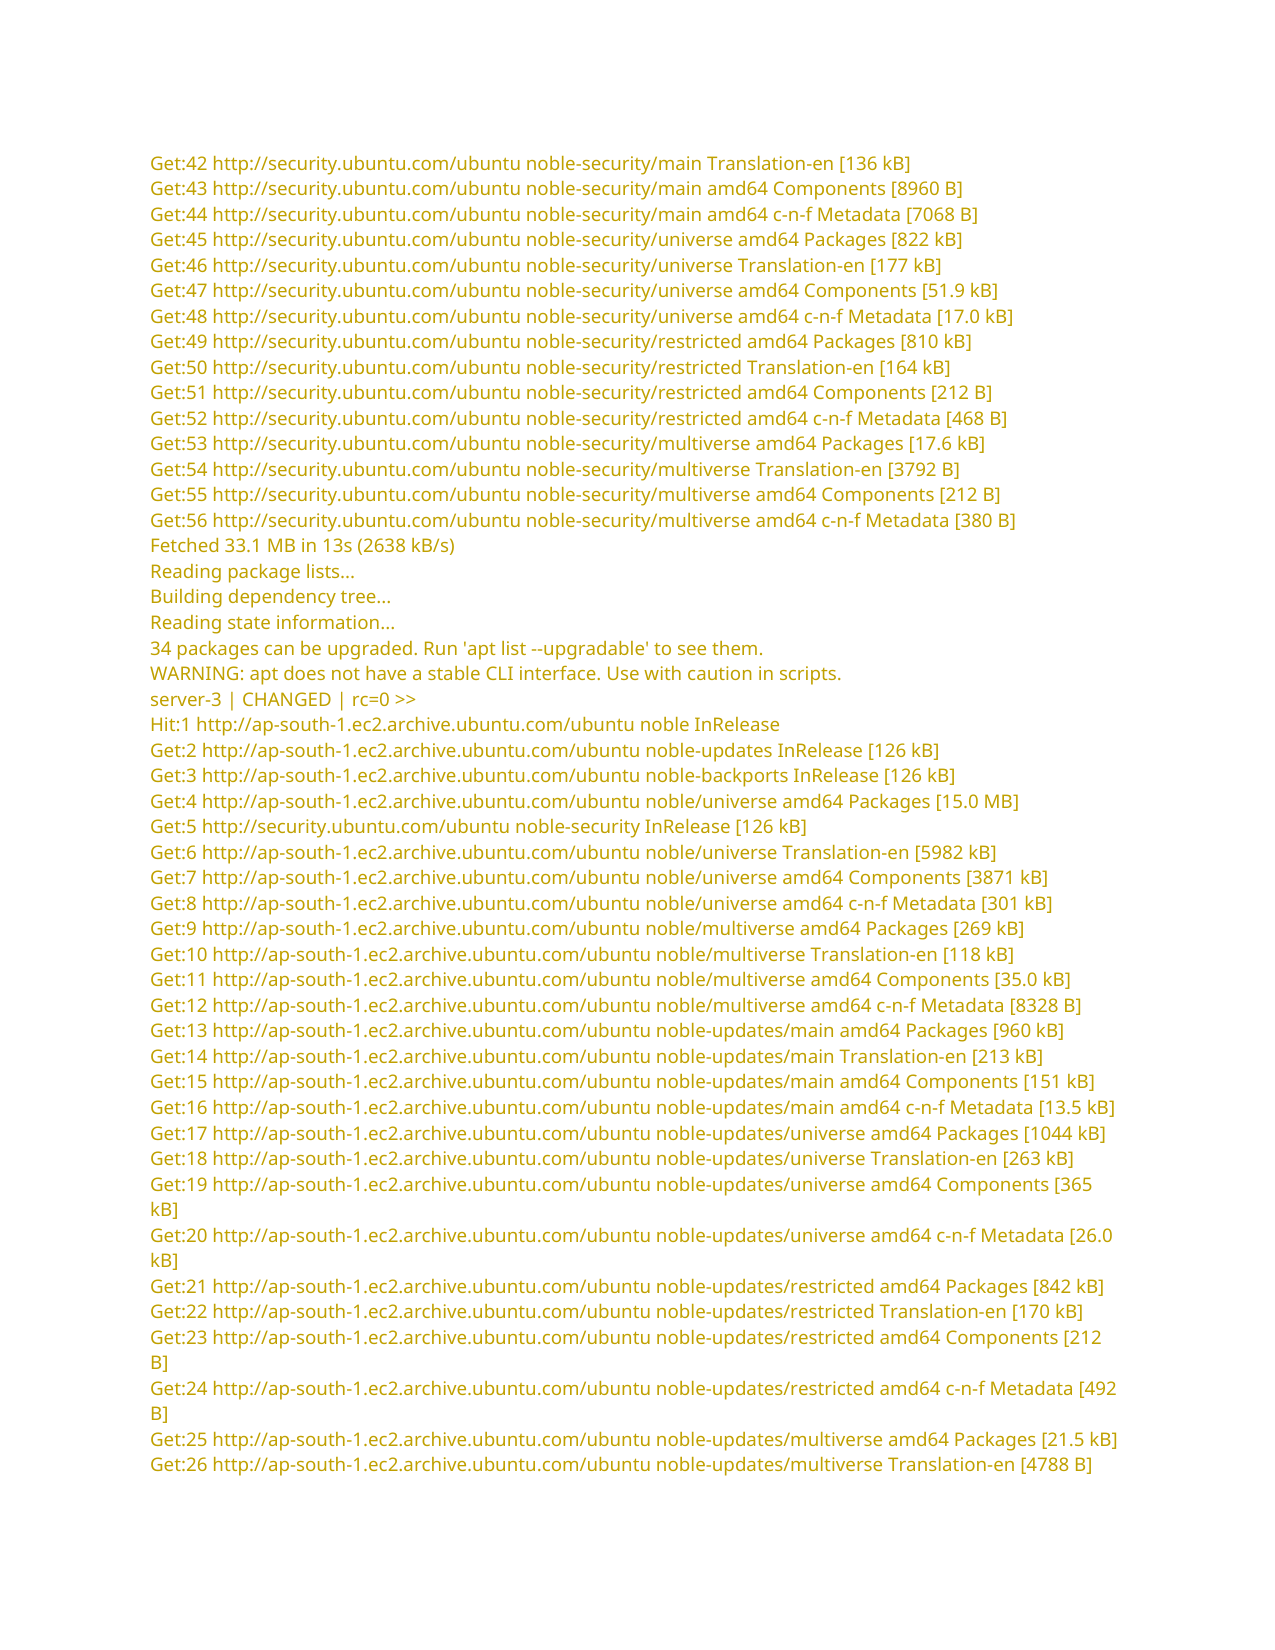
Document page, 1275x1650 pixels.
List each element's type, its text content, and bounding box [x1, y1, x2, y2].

text Get:20 http://ap-south-1.ec2.archive.ubuntu.com/ubuntu noble-updates/universe amd64 c-n-f Metadata [26.0 kB] [150, 1222, 1125, 1273]
text Get:52 http://security.ubuntu.com/ubuntu noble-security/restricted amd64 c-n-f Metadata [468 B] [150, 405, 1125, 431]
text Get:48 http://security.ubuntu.com/ubuntu noble-security/universe amd64 c-n-f Metadata [17.0 kB] [150, 303, 1125, 329]
text Get:23 http://ap-south-1.ec2.archive.ubuntu.com/ubuntu noble-updates/restricted amd64 Components [212 B] [150, 1324, 1125, 1375]
text Get:25 http://ap-south-1.ec2.archive.ubuntu.com/ubuntu noble-updates/multiverse amd64 Packages [21.5 kB] [150, 1426, 1125, 1452]
text Get:24 http://ap-south-1.ec2.archive.ubuntu.com/ubuntu noble-updates/restricted amd64 c-n-f Metadata [492 B] [150, 1375, 1125, 1426]
text Get:18 http://ap-south-1.ec2.archive.ubuntu.com/ubuntu noble-updates/universe Translation-en [263 kB] [150, 1145, 1125, 1171]
text Get:19 http://ap-south-1.ec2.archive.ubuntu.com/ubuntu noble-updates/universe amd64 Components [365 kB] [150, 1171, 1125, 1222]
text Reading state information... [150, 609, 1125, 635]
text Get:21 http://ap-south-1.ec2.archive.ubuntu.com/ubuntu noble-updates/restricted amd64 Packages [842 kB] [150, 1273, 1125, 1298]
text Get:15 http://ap-south-1.ec2.archive.ubuntu.com/ubuntu noble-updates/main amd64 Components [151 kB] [150, 1069, 1125, 1094]
text Get:49 http://security.ubuntu.com/ubuntu noble-security/restricted amd64 Packages [810 kB] [150, 329, 1125, 354]
text Get:50 http://security.ubuntu.com/ubuntu noble-security/restricted Translation-en [164 kB] [150, 354, 1125, 380]
text Get:47 http://security.ubuntu.com/ubuntu noble-security/universe amd64 Components [51.9 kB] [150, 278, 1125, 303]
text Get:7 http://ap-south-1.ec2.archive.ubuntu.com/ubuntu noble/universe amd64 Components [3871 kB] [150, 864, 1125, 890]
text Get:45 http://security.ubuntu.com/ubuntu noble-security/universe amd64 Packages [822 kB] [150, 227, 1125, 252]
text Get:10 http://ap-south-1.ec2.archive.ubuntu.com/ubuntu noble/multiverse Translation-en [118 kB] [150, 941, 1125, 967]
text Get:5 http://security.ubuntu.com/ubuntu noble-security InRelease [126 kB] [150, 813, 1125, 839]
text Get:3 http://ap-south-1.ec2.archive.ubuntu.com/ubuntu noble-backports InRelease [126 kB] [150, 762, 1125, 788]
text Get:17 http://ap-south-1.ec2.archive.ubuntu.com/ubuntu noble-updates/universe amd64 Packages [1044 kB] [150, 1120, 1125, 1145]
text Get:4 http://ap-south-1.ec2.archive.ubuntu.com/ubuntu noble/universe amd64 Packages [15.0 MB] [150, 788, 1125, 813]
text Building dependency tree... [150, 584, 1125, 609]
text Get:44 http://security.ubuntu.com/ubuntu noble-security/main amd64 c-n-f Metadata [7068 B] [150, 201, 1125, 227]
text Get:6 http://ap-south-1.ec2.archive.ubuntu.com/ubuntu noble/universe Translation-en [5982 kB] [150, 839, 1125, 864]
text Get:12 http://ap-south-1.ec2.archive.ubuntu.com/ubuntu noble/multiverse amd64 c-n-f Metadata [8328 B] [150, 992, 1125, 1018]
text Get:26 http://ap-south-1.ec2.archive.ubuntu.com/ubuntu noble-updates/multiverse Translation-en [4788 B] [150, 1452, 1125, 1477]
text Hit:1 http://ap-south-1.ec2.archive.ubuntu.com/ubuntu noble InRelease [150, 711, 1125, 737]
text Get:43 http://security.ubuntu.com/ubuntu noble-security/main amd64 Components [8960 B] [150, 176, 1125, 201]
text Get:54 http://security.ubuntu.com/ubuntu noble-security/multiverse Translation-en [3792 B] [150, 456, 1125, 482]
text Get:8 http://ap-south-1.ec2.archive.ubuntu.com/ubuntu noble/universe amd64 c-n-f Metadata [301 kB] [150, 890, 1125, 916]
text Get:2 http://ap-south-1.ec2.archive.ubuntu.com/ubuntu noble-updates InRelease [126 kB] [150, 737, 1125, 762]
text Fetched 33.1 MB in 13s (2638 kB/s) [150, 533, 1125, 558]
text Get:51 http://security.ubuntu.com/ubuntu noble-security/restricted amd64 Components [212 B] [150, 380, 1125, 405]
text Get:46 http://security.ubuntu.com/ubuntu noble-security/universe Translation-en [177 kB] [150, 252, 1125, 278]
text Get:42 http://security.ubuntu.com/ubuntu noble-security/main Translation-en [136 kB] [150, 150, 1125, 176]
text Reading package lists... [150, 558, 1125, 584]
text Get:56 http://security.ubuntu.com/ubuntu noble-security/multiverse amd64 c-n-f Metadata [380 B] [150, 507, 1125, 533]
text 34 packages can be upgraded. Run 'apt list --upgradable' to see them. [150, 635, 1125, 660]
text Get:53 http://security.ubuntu.com/ubuntu noble-security/multiverse amd64 Packages [17.6 kB] [150, 431, 1125, 456]
text server-3 | CHANGED | rc=0 >> [150, 686, 1125, 711]
text Get:11 http://ap-south-1.ec2.archive.ubuntu.com/ubuntu noble/multiverse amd64 Components [35.0 kB] [150, 967, 1125, 992]
text Get:13 http://ap-south-1.ec2.archive.ubuntu.com/ubuntu noble-updates/main amd64 Packages [960 kB] [150, 1018, 1125, 1043]
text Get:55 http://security.ubuntu.com/ubuntu noble-security/multiverse amd64 Components [212 B] [150, 482, 1125, 507]
text Get:14 http://ap-south-1.ec2.archive.ubuntu.com/ubuntu noble-updates/main Translation-en [213 kB] [150, 1043, 1125, 1069]
text WARNING: apt does not have a stable CLI interface. Use with caution in scripts. [150, 660, 1125, 686]
text Get:9 http://ap-south-1.ec2.archive.ubuntu.com/ubuntu noble/multiverse amd64 Packages [269 kB] [150, 916, 1125, 941]
text Get:16 http://ap-south-1.ec2.archive.ubuntu.com/ubuntu noble-updates/main amd64 c-n-f Metadata [13.5 kB] [150, 1094, 1125, 1120]
text Get:22 http://ap-south-1.ec2.archive.ubuntu.com/ubuntu noble-updates/restricted Translation-en [170 kB] [150, 1298, 1125, 1324]
